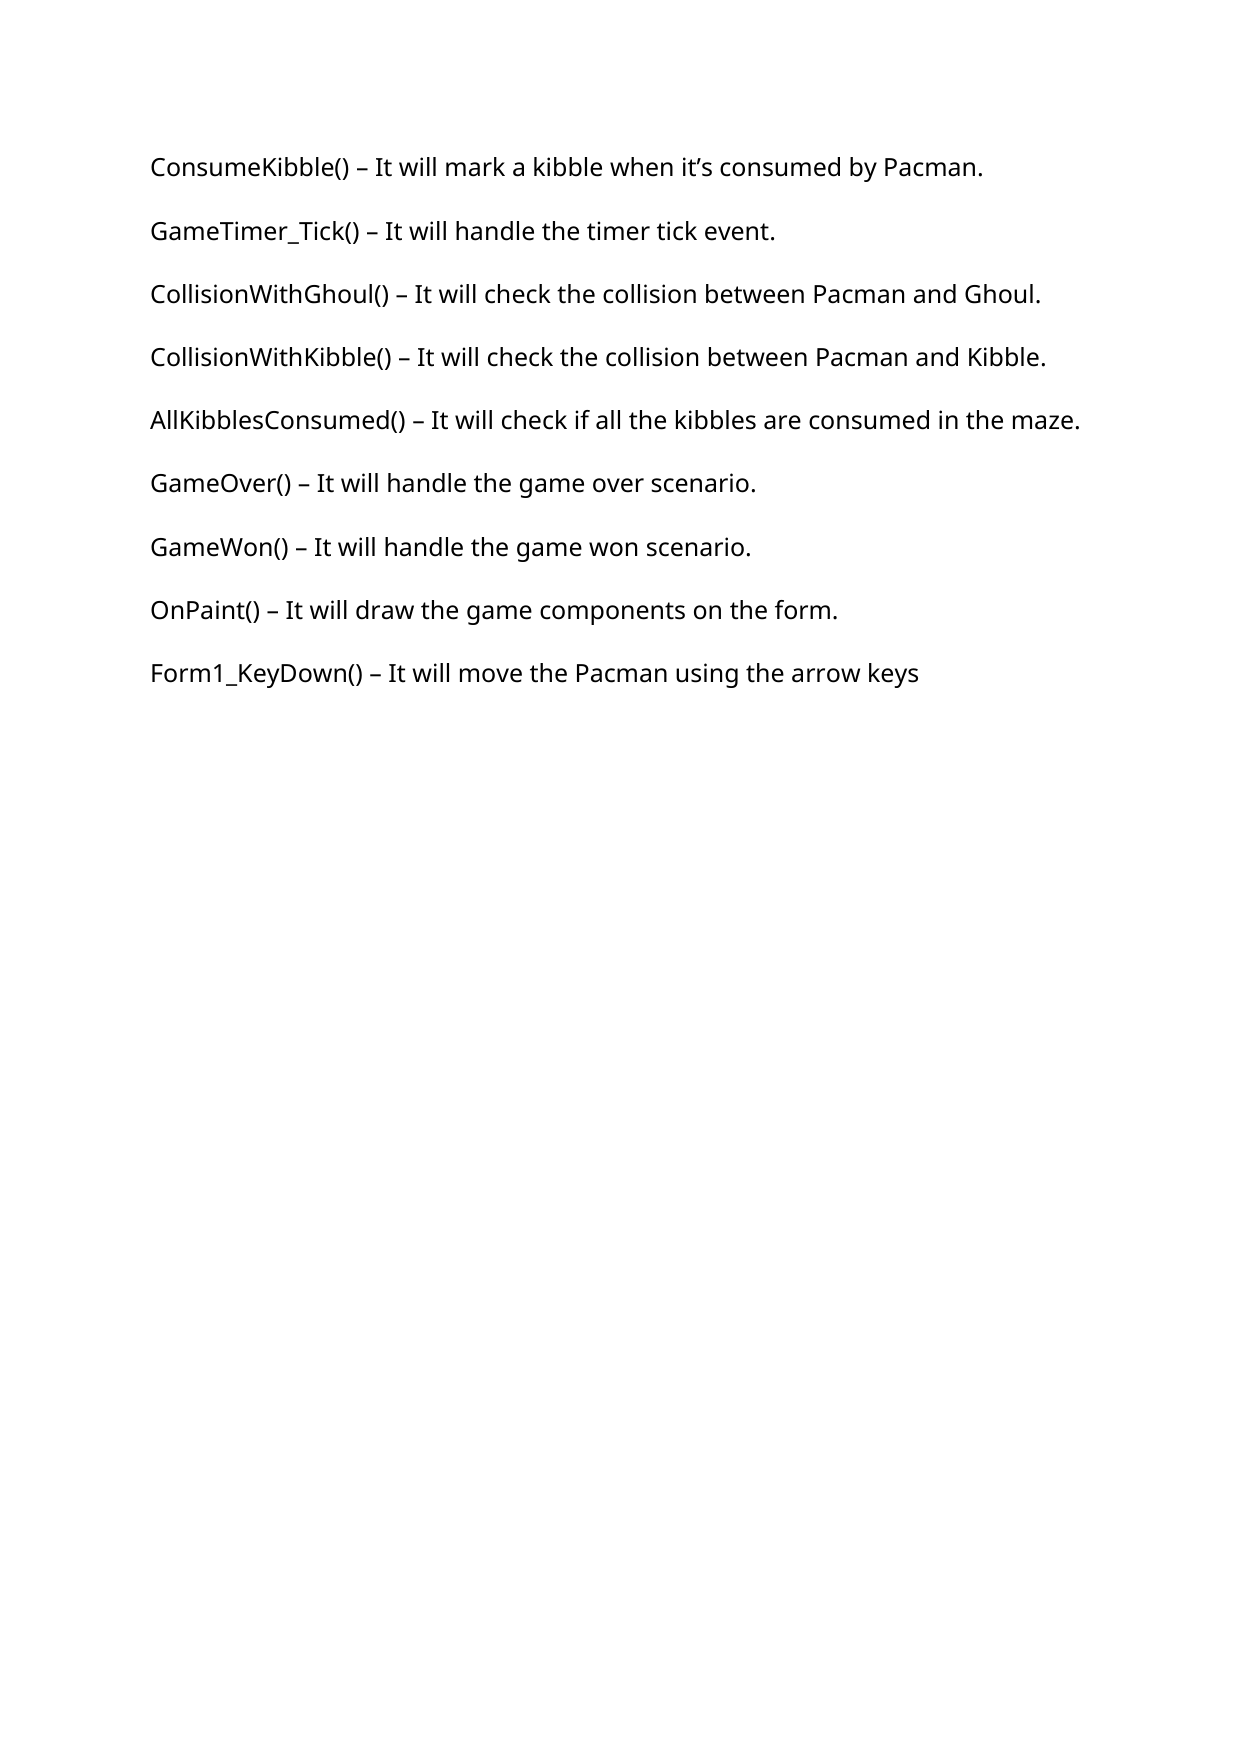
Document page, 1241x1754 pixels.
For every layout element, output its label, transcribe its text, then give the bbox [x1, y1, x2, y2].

text CollisionWithKibble() – It will check the collision between Pacman and Kibble. [150, 340, 1090, 374]
text AllKibblesConsumed() – It will check if all the kibbles are consumed in the maze. [150, 403, 1090, 437]
text GameOver() – It will handle the game over scenario. [150, 466, 1090, 500]
text Form1_KeyDown() – It will move the Pacman using the arrow keys [150, 656, 1090, 690]
text OnPaint() – It will draw the game components on the form. [150, 593, 1090, 627]
text ConsumeKibble() – It will mark a kibble when it’s consumed by Pacman. [150, 150, 1090, 184]
text CollisionWithGhoul() – It will check the collision between Pacman and Ghoul. [150, 276, 1090, 311]
text GameWon() – It will handle the game won scenario. [150, 529, 1090, 563]
text GameTimer_Tick() – It will handle the timer tick event. [150, 213, 1090, 247]
